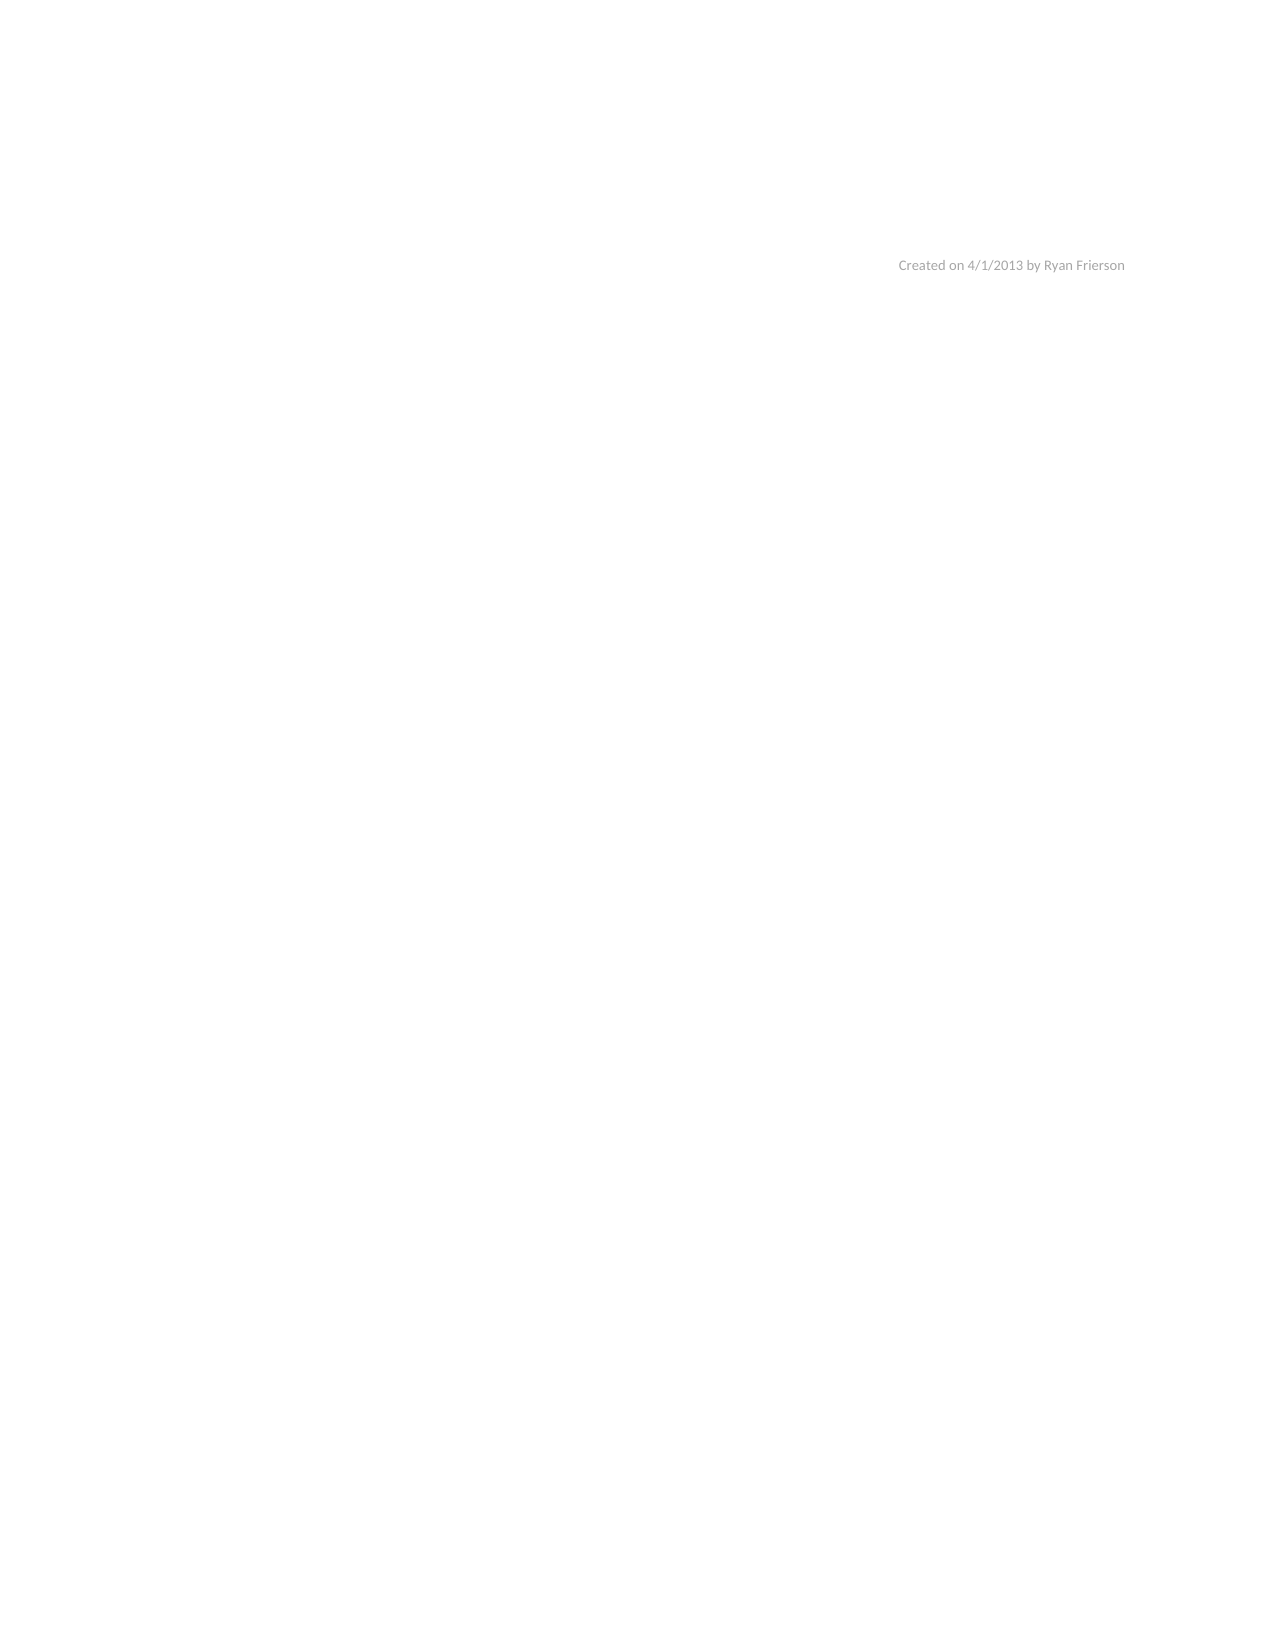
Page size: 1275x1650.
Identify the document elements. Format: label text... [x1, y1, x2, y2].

text Created on 4/1/2013 by Ryan Frierson [150, 256, 1125, 274]
